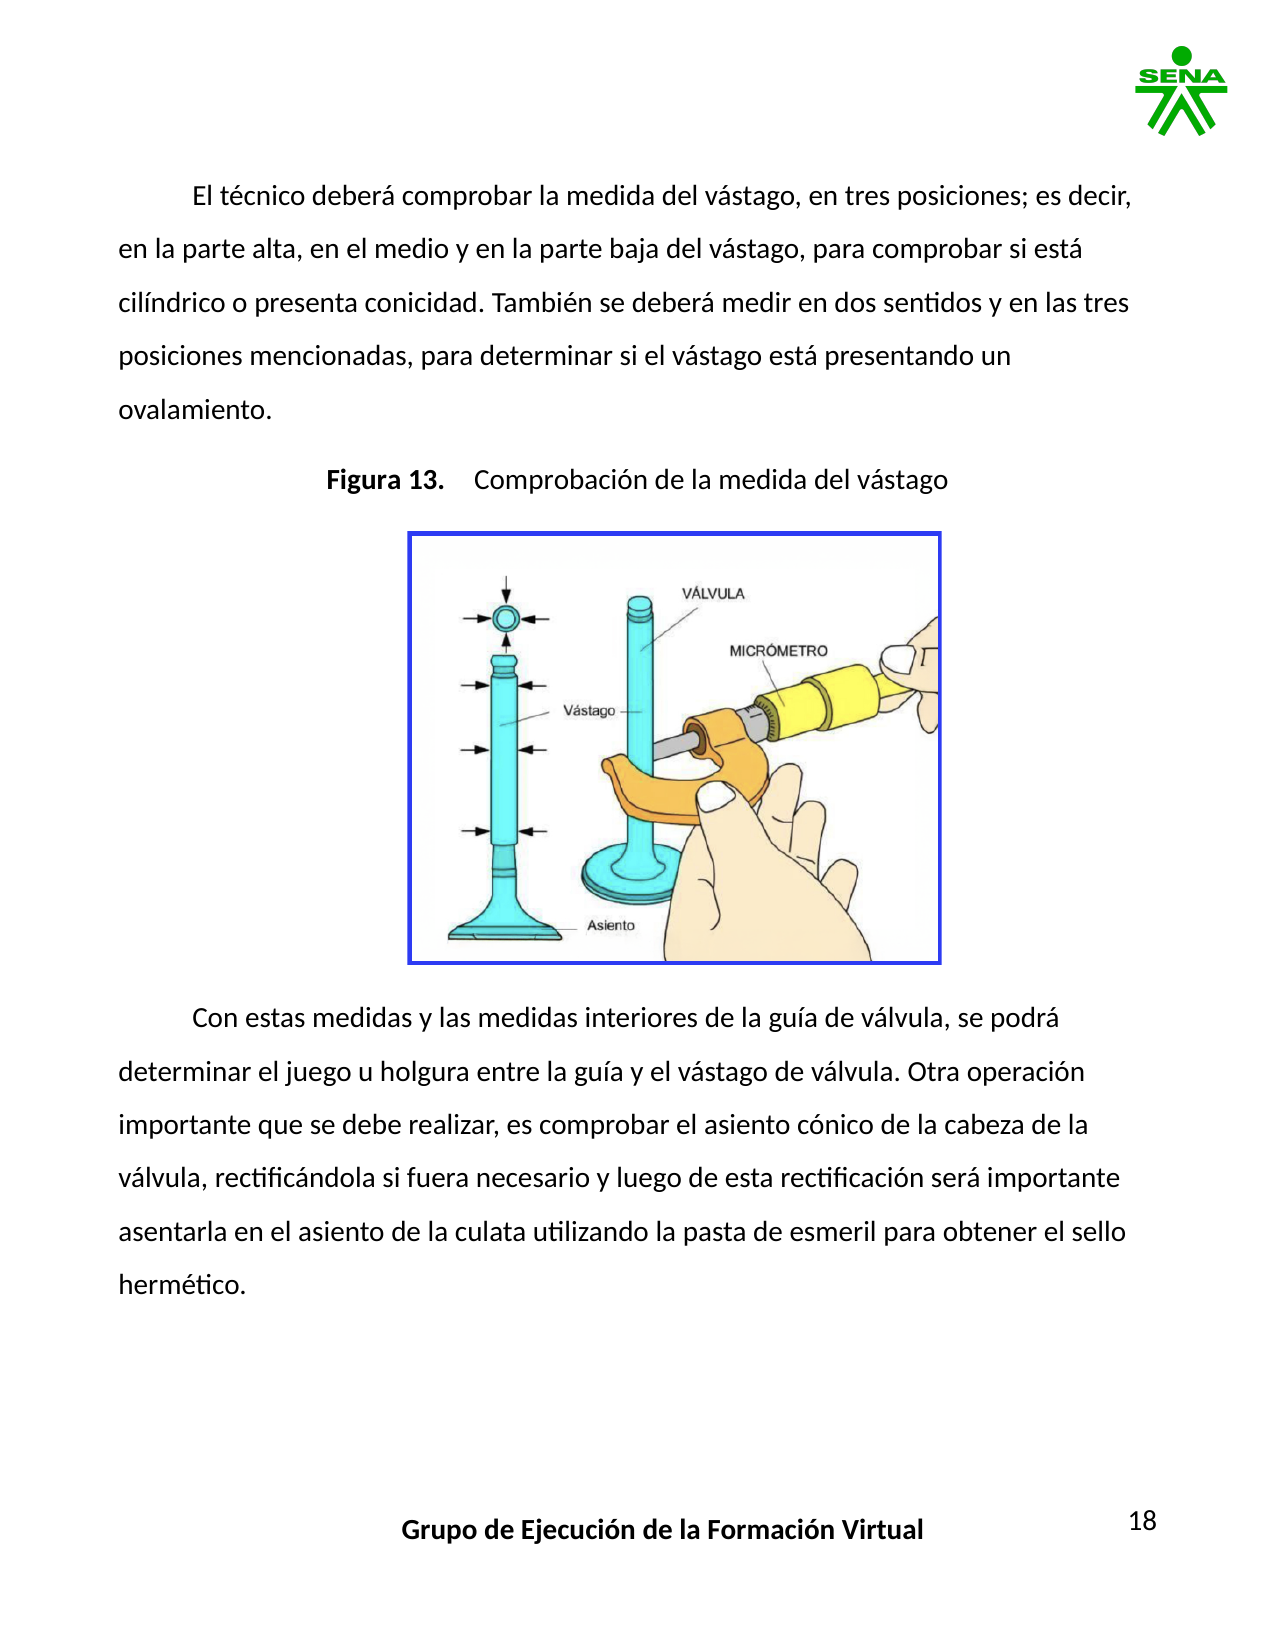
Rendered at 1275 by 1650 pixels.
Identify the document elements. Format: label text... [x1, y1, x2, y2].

picture [1135, 46, 1228, 136]
picture [407, 531, 942, 965]
text Con estas medidas y las medidas interiores de la guía de válvula, se podrá determinar el juego u holgura entre la guía y el vástago de válvula. Otra operación importante que se debe realizar, es comprobar el asiento cónico de la cabeza de la válvula, rectificándola si fuera necesario y luego de esta rectificación será importante asentarla en el asiento de la culata utilizando la pasta de esmeril para obtener el sello hermético. [118, 999, 1157, 1302]
text El técnico deberá comprobar la medida del vástago, en tres posiciones; es decir, en la parte alta, en el medio y en la parte baja del vástago, para comprobar si está cilíndrico o presenta conicidad. También se deberá medir en dos sentidos y en las tres posiciones mencionadas, para determinar si el vástago está presentando un ovalamiento. [118, 177, 1157, 427]
text Comprobación de la medida del vástago [118, 461, 1157, 497]
